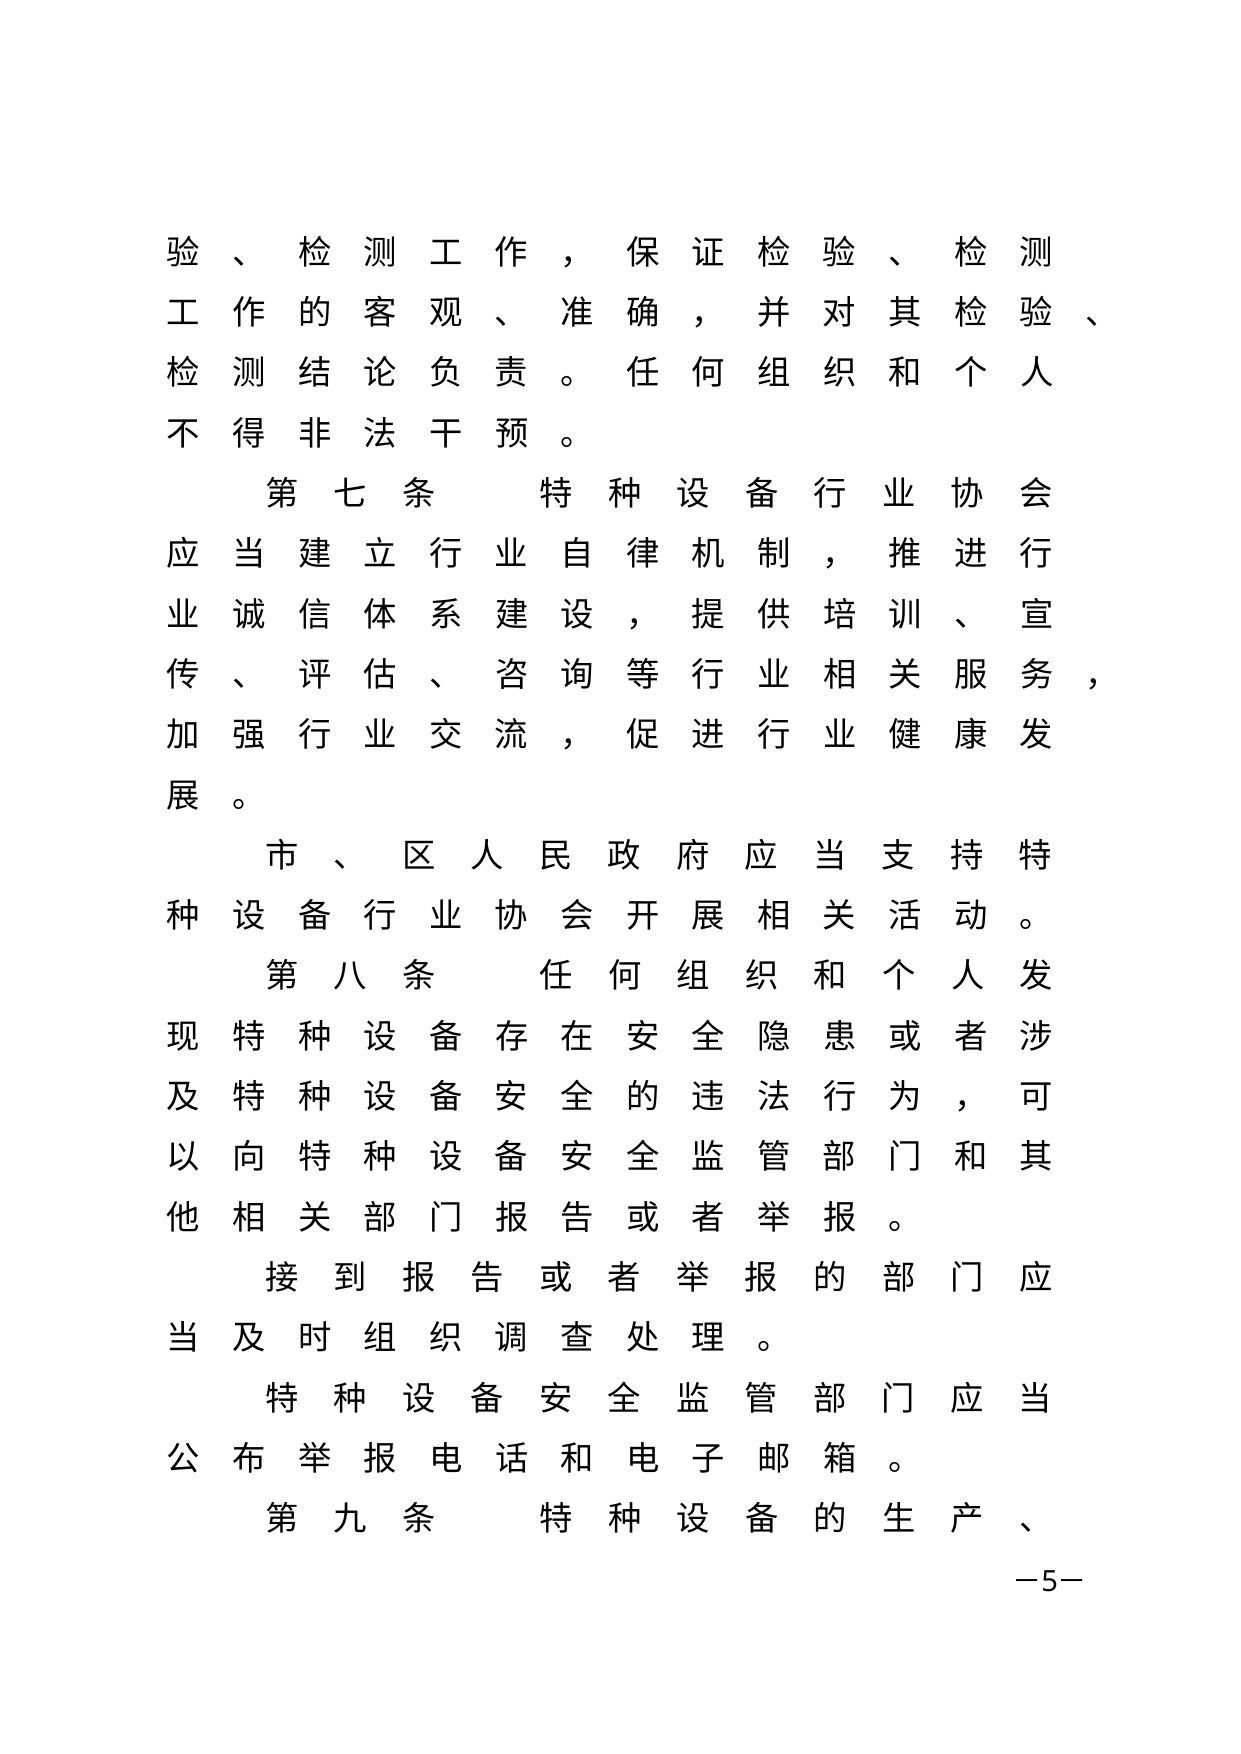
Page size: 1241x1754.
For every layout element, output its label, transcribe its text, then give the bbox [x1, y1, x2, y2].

text 第九条 特种设备的生产、销售、使用、检验、检测单位应当按照国家规定购买特种设备安全责任保险。 [167, 1486, 1085, 1546]
text 第六条 检验、检测机构及其相关人员应当依法独立开展检验、检测工作，保证检验、检测工作的客观、准确，并对其检验、检测结论负责。任何组织和个人不得非法干预。 [167, 219, 1085, 461]
text 第八条 任何组织和个人发现特种设备存在安全隐患或者涉及特种设备安全的违法行为，可以向特种设备安全监管部门和其他相关部门报告或者举报。 [167, 943, 1085, 1245]
text 市、区人民政府应当支持特种设备行业协会开展相关活动。 [167, 823, 1085, 943]
text 特种设备安全监管部门应当公布举报电话和电子邮箱。 [167, 1365, 1085, 1486]
text 第七条 特种设备行业协会应当建立行业自律机制，推进行业诚信体系建设，提供培训、宣传、评估、咨询等行业相关服务，加强行业交流，促进行业健康发展。 [167, 461, 1085, 823]
text 接到报告或者举报的部门应当及时组织调查处理。 [167, 1245, 1085, 1365]
